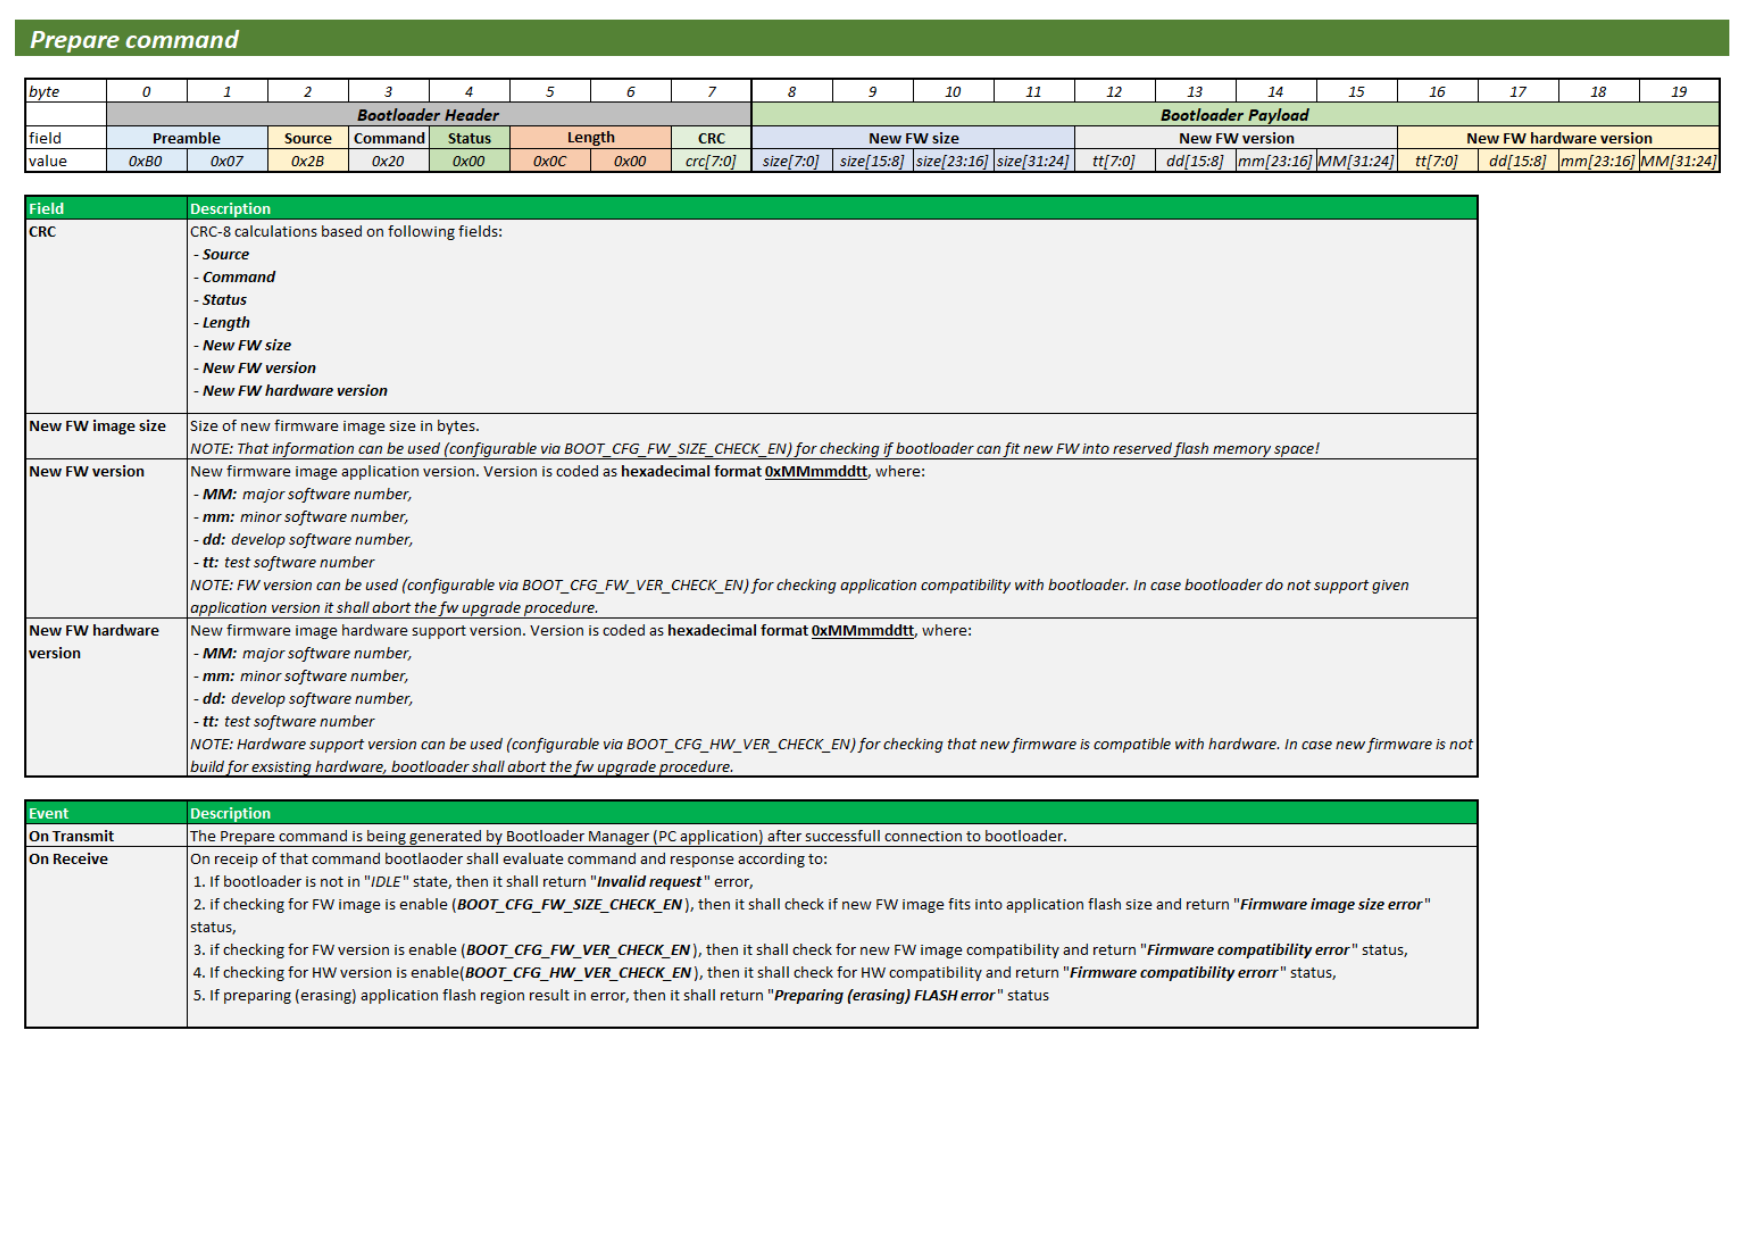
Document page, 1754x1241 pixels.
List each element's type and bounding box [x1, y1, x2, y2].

picture [14, 14, 1730, 1038]
